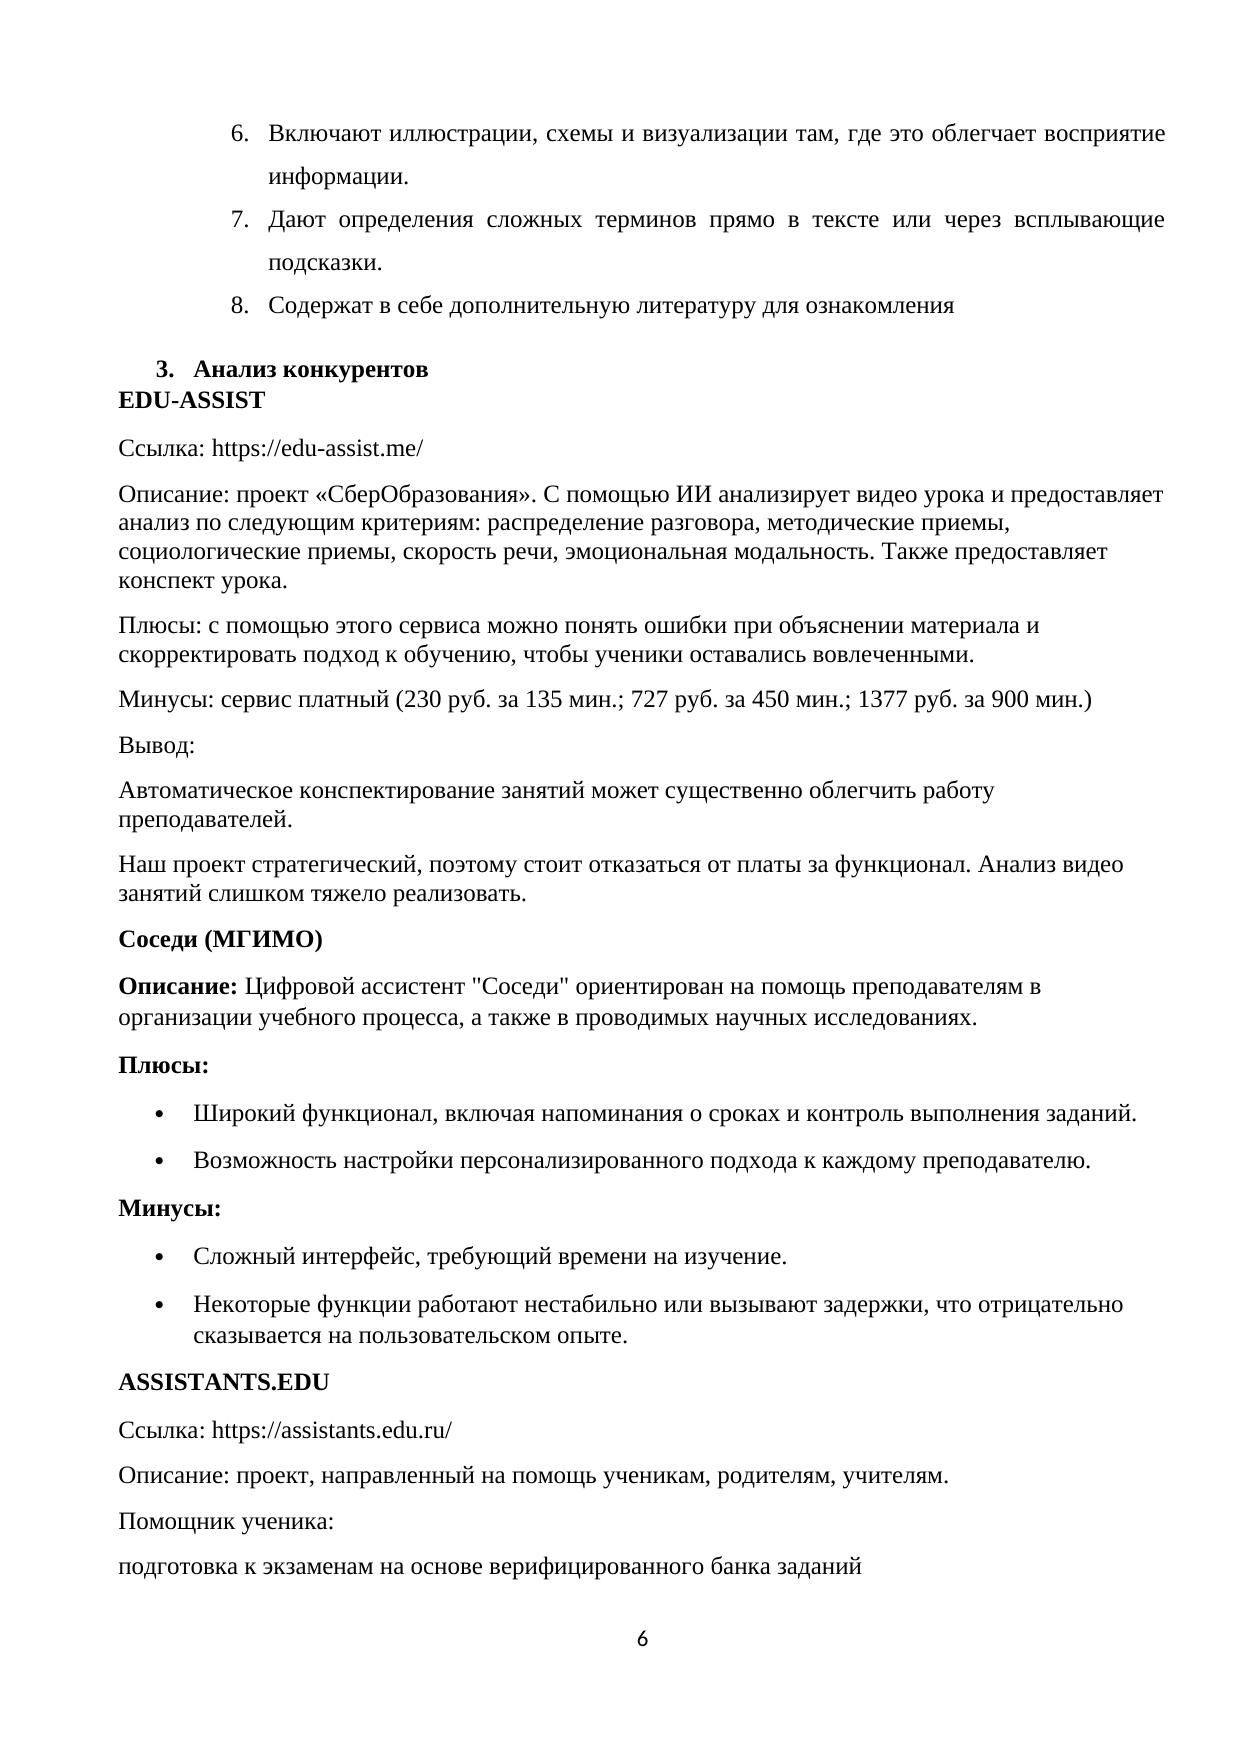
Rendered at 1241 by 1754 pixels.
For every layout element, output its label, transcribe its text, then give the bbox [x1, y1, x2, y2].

text подготовка к экзаменам на основе верифицированного банка заданий [118, 1551, 1167, 1580]
text Минусы: [118, 1193, 1167, 1222]
text Описание: проект «СберОбразования». С помощью ИИ анализирует видео урока и предоставляет анализ по следующим критериям: распределение разговора, методические приемы, социологические приемы, скорость речи, эмоциональная модальность. Также предоставляет конспект урока. [118, 479, 1167, 594]
text EDU-ASSIST [118, 386, 1167, 414]
list Возможность настройки персонализированного подхода к каждому преподавателю. [156, 1146, 1167, 1174]
list Широкий функционал, включая напоминания о сроках и контроль выполнения заданий. [156, 1098, 1167, 1127]
text Соседи (МГИМО) [118, 924, 1167, 952]
list Включают иллюстрации, схемы и визуализации там, где это облегчает восприятие информации. [231, 118, 1167, 190]
text ASSISTANTS.EDU [118, 1367, 1167, 1396]
list Сложный интерфейс, требующий времени на изучение. [156, 1241, 1167, 1270]
text Автоматическое конспектирование занятий может существенно облегчить работу преподавателей. [118, 775, 1167, 833]
text Ссылка: https://edu-assist.me/ [118, 433, 1167, 462]
text Описание: проект, направленный на помощь ученикам, родителям, учителям. [118, 1461, 1167, 1489]
text Описание: Цифровой ассистент "Соседи" ориентирован на помощь преподавателям в организации учебного процесса, а также в проводимых научных исследованиях. [118, 971, 1167, 1031]
subtitle Анализ конкурентов [156, 354, 1167, 383]
text Плюсы: [118, 1050, 1167, 1079]
text Минусы: сервис платный (230 руб. за 135 мин.; 727 руб. за 450 мин.; 1377 руб. за 900 мин.) [118, 684, 1167, 713]
text Плюсы: с помощью этого сервиса можно понять ошибки при объяснении материала и скорректировать подход к обучению, чтобы ученики оставались вовлеченными. [118, 610, 1167, 668]
text Вывод: [118, 730, 1167, 759]
list Дают определения сложных терминов прямо в тексте или через всплывающие подсказки. [231, 204, 1167, 276]
list Некоторые функции работают нестабильно или вызывают задержки, что отрицательно сказывается на пользовательском опыте. [156, 1289, 1167, 1348]
list Содержат в себе дополнительную литературу для ознакомления [231, 291, 1167, 319]
text Наш проект стратегический, поэтому стоит отказаться от платы за функционал. Анализ видео занятий слишком тяжело реализовать. [118, 849, 1167, 907]
text Помощник ученика: [118, 1506, 1167, 1535]
text Ссылка: https://assistants.edu.ru/ [118, 1415, 1167, 1444]
